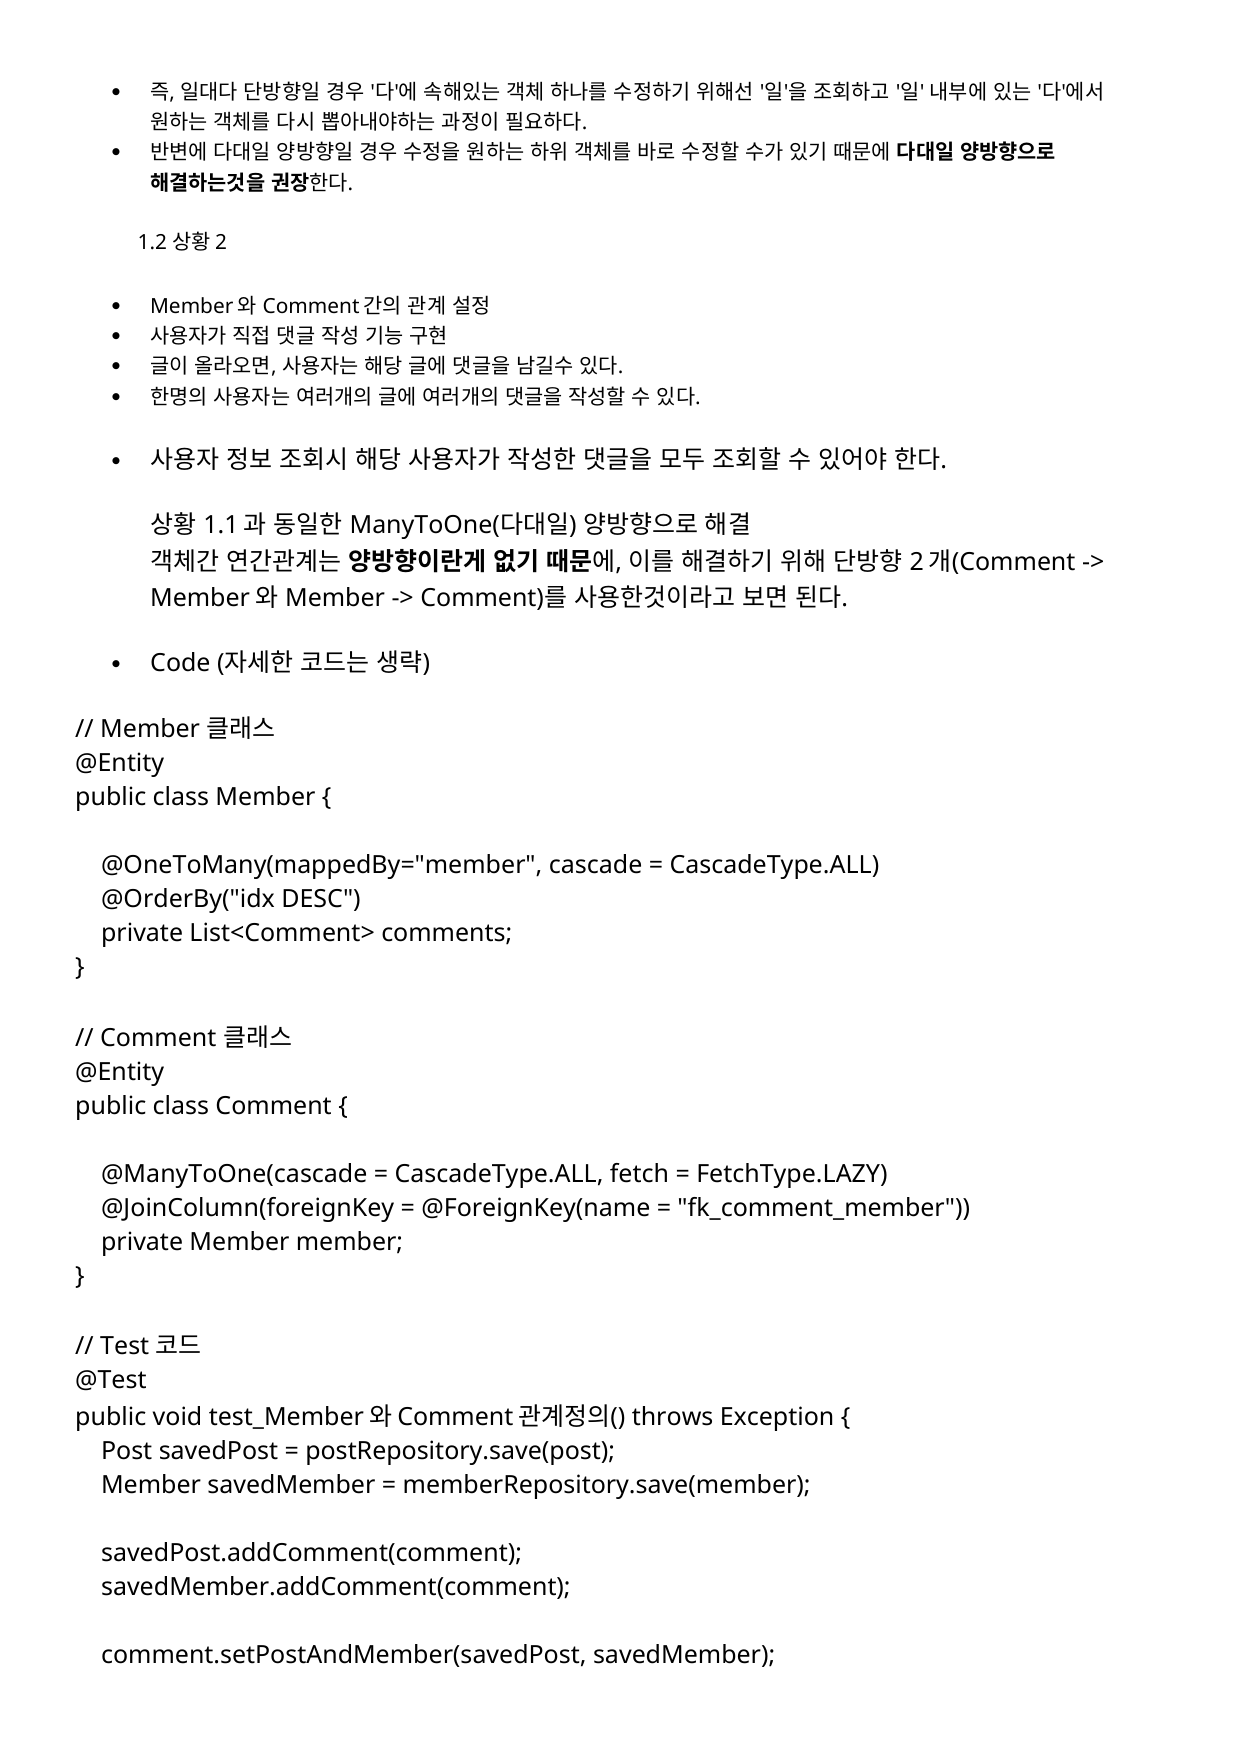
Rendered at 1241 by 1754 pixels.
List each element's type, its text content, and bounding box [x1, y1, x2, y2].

text public class Member { [75, 779, 1165, 813]
text comment.setPostAndMember(savedPost, savedMember); [75, 1637, 1165, 1671]
text @Entity [75, 744, 1165, 779]
list Code (자세한 코드는 생략) [112, 643, 1165, 679]
text @OneToMany(mappedBy="member", cascade = CascadeType.ALL) [75, 847, 1165, 881]
text } [75, 1258, 1165, 1292]
list 사용자 정보 조회시 해당 사용자가 작성한 댓글을 모두 조회할 수 있어야 한다. [112, 439, 1165, 476]
text savedPost.addComment(comment); [75, 1534, 1165, 1569]
list Member와 Comment간의 관계 설정 [112, 289, 1165, 319]
text savedMember.addComment(comment); [75, 1569, 1165, 1603]
text @OrderBy("idx DESC") [75, 881, 1165, 915]
text public class Comment { [75, 1087, 1165, 1121]
list 반변에 다대일 양방향일 경우 수정을 원하는 하위 객체를 바로 수정할 수가 있기 때문에 다대일 양방향으로 해결하는것을 권장한다. [112, 136, 1165, 196]
text @ManyToOne(cascade = CascadeType.ALL, fetch = FetchType.LAZY) [75, 1156, 1165, 1189]
text Post savedPost = postRepository.save(post); [75, 1432, 1165, 1466]
text // Test 코드 [75, 1326, 1165, 1362]
text public void test_Member와Comment관계정의() throws Exception { [75, 1396, 1165, 1432]
text @JoinColumn(foreignKey = @ForeignKey(name = "fk_comment_member")) [75, 1189, 1165, 1224]
text 상황 1.1과 동일한 ManyToOne(다대일) 양방향으로 해결 객체간 연간관계는 양방향이란게 없기 때문에, 이를 해결하기 위해 단방향 2개(Comment -> Member와 Member -> Comment)를 사용한것이라고 보면 된다. [150, 505, 1165, 614]
text @Test [75, 1362, 1165, 1396]
text Member savedMember = memberRepository.save(member); [75, 1466, 1165, 1501]
text private Member member; [75, 1224, 1165, 1258]
text } [75, 949, 1165, 983]
text // Member 클래스 [75, 708, 1165, 744]
list 사용자가 직접 댓글 작성 기능 구현 [112, 319, 1165, 350]
list 즉, 일대다 단방향일 경우 '다'에 속해있는 객체 하나를 수정하기 위해선 '일'을 조회하고 '일' 내부에 있는 '다'에서 원하는 객체를 다시 뽑아내야하는 과정이 필요하다. [112, 75, 1165, 136]
text // Comment 클래스 [75, 1017, 1165, 1053]
text private List<Comment> comments; [75, 915, 1165, 949]
text @Entity [75, 1053, 1165, 1087]
list 한명의 사용자는 여러개의 글에 여러개의 댓글을 작성할 수 있다. [112, 380, 1165, 410]
subtitle 1.2 상황2 [137, 225, 1165, 256]
list 글이 올라오면, 사용자는 해당 글에 댓글을 남길수 있다. [112, 350, 1165, 380]
